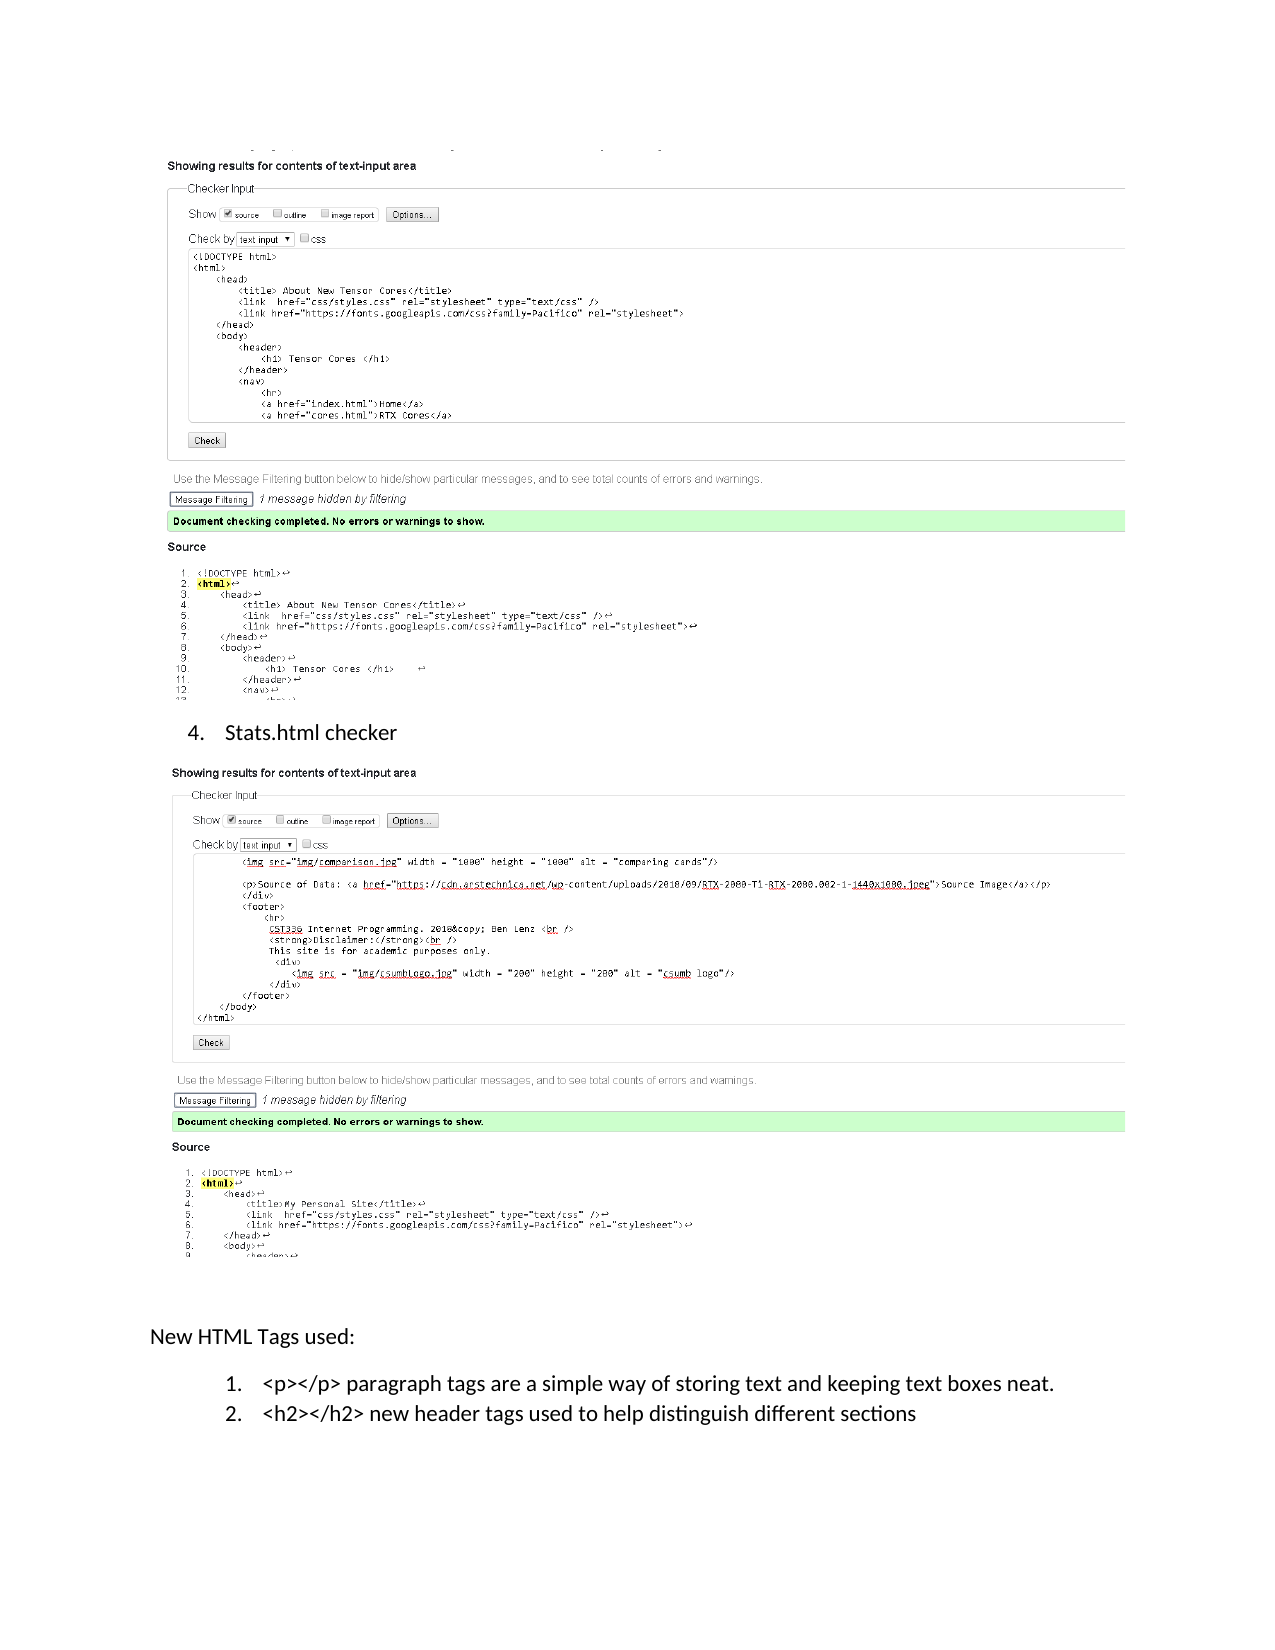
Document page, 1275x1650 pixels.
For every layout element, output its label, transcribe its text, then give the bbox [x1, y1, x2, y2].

list <h2></h2> new header tags used to help distinguish different sections [225, 1399, 1125, 1427]
text New HTML Tags used: [150, 1322, 1125, 1350]
list <p></p> paragraph tags are a simple way of storing text and keeping text boxes neat. [225, 1369, 1125, 1397]
picture [150, 765, 1125, 1257]
picture [150, 150, 1125, 700]
list Stats.html checker [187, 718, 1125, 746]
